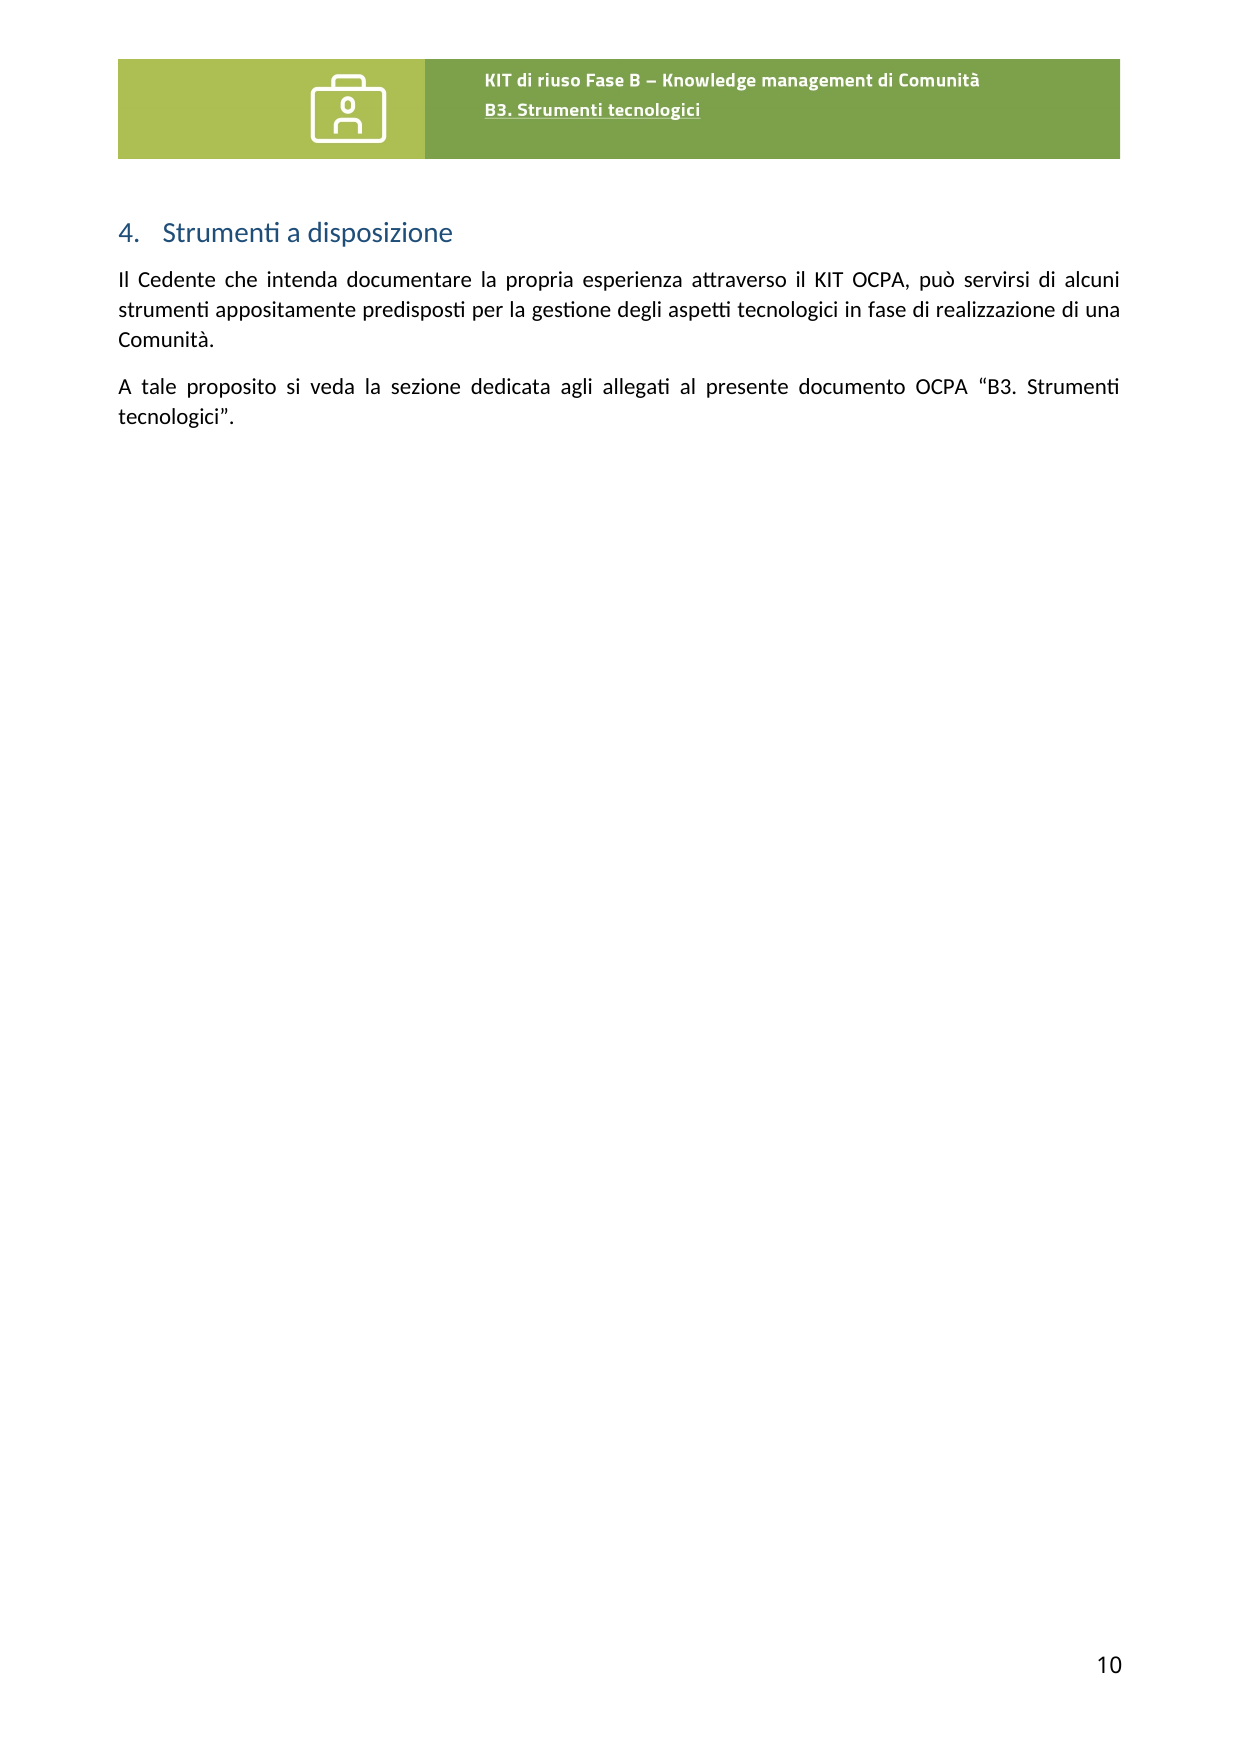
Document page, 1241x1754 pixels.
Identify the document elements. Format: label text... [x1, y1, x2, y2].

text Il Cedente che intenda documentare la propria esperienza attraverso il KIT OCPA, può servirsi di alcuni strumenti appositamente predisposti per la gestione degli aspetti tecnologici in fase di realizzazione di una Comunità. [118, 265, 1122, 353]
text A tale proposito si veda la sezione dedicata agli allegati al presente documento OCPA “B3. Strumenti tecnologici”. [118, 372, 1122, 431]
picture [118, 59, 1121, 159]
subtitle Strumenti a disposizione [118, 214, 1122, 250]
